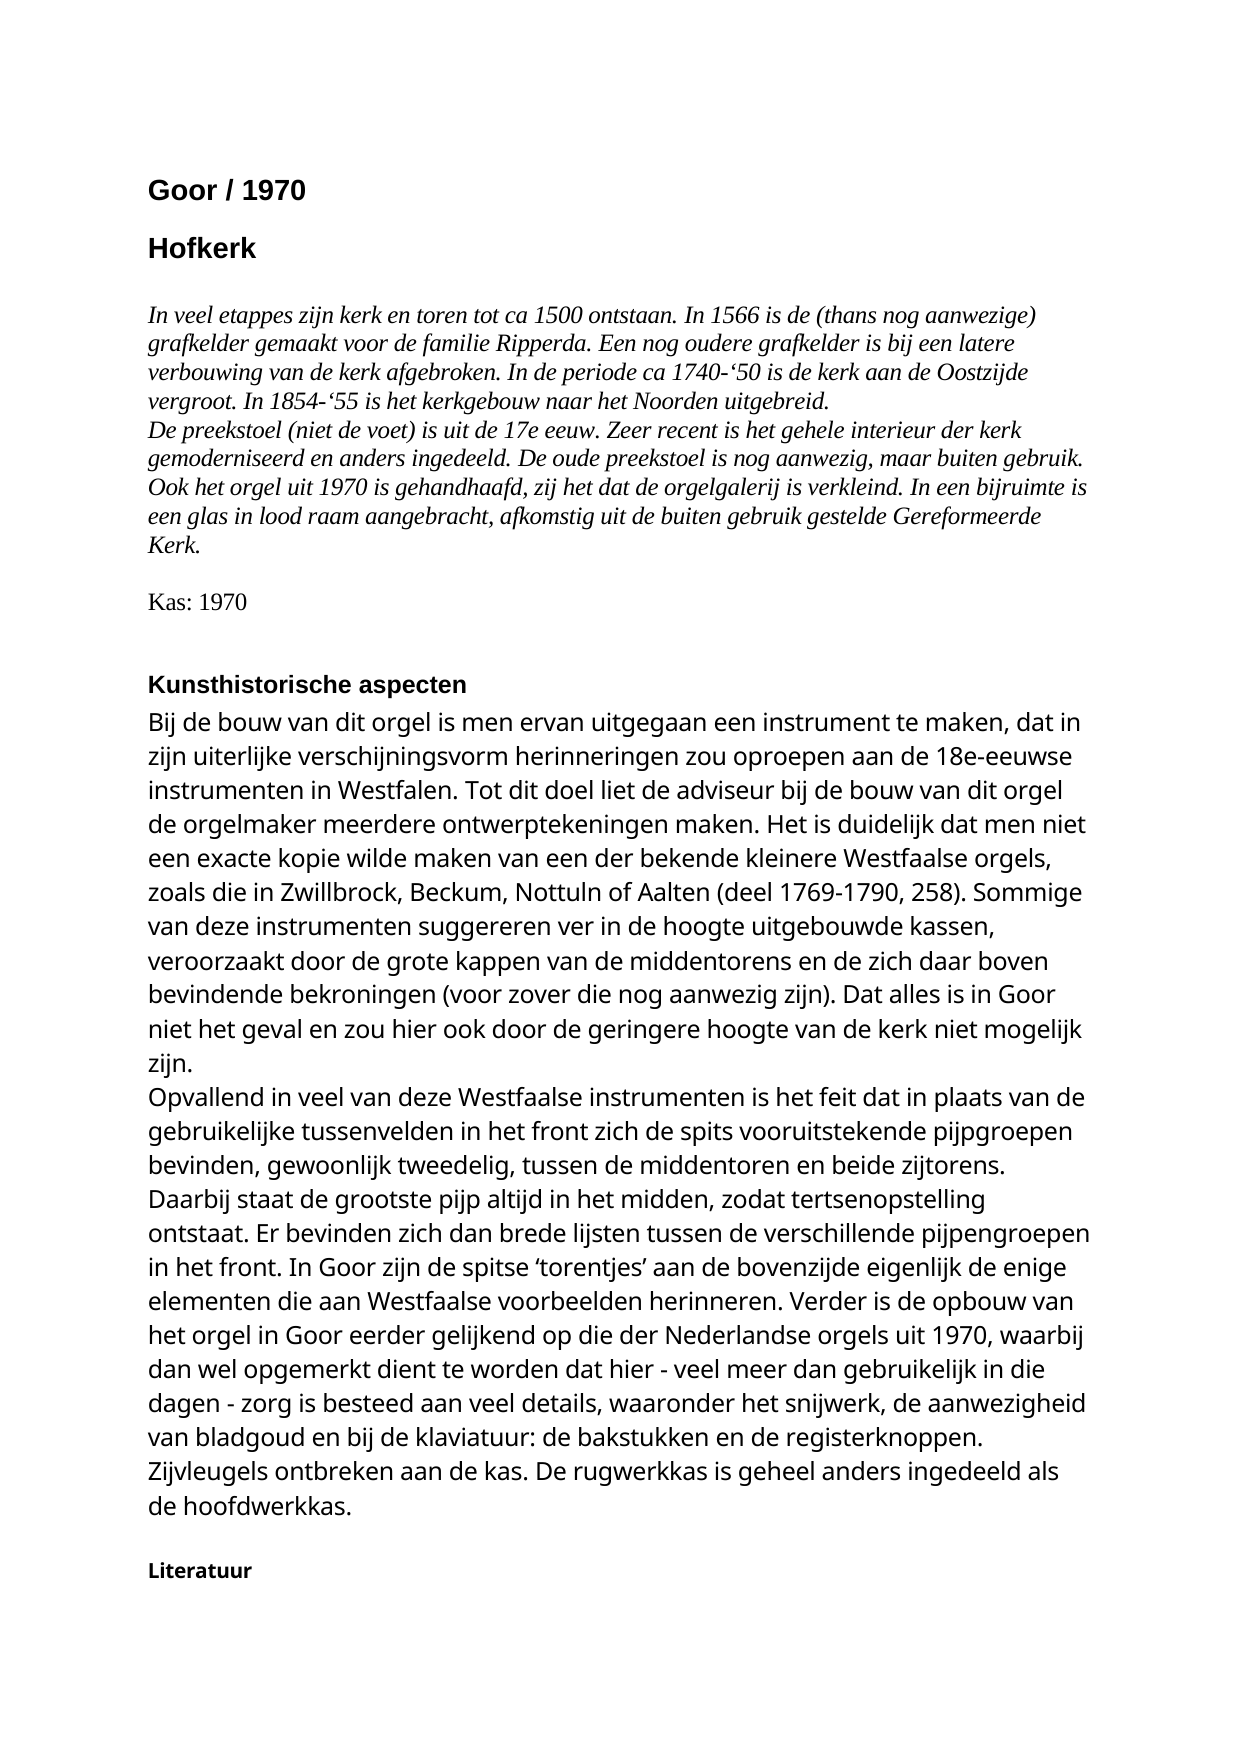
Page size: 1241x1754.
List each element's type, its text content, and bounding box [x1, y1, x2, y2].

subtitle Goor / 1970 [148, 173, 1093, 206]
text Literatuur [148, 1556, 1093, 1585]
text In veel etappes zijn kerk en toren tot ca 1500 ontstaan. In 1566 is de (thans nog aanwezige) grafkelder gemaakt voor de familie Ripperda. Een nog oudere grafkelder is bij een latere verbouwing van de kerk afgebroken. In de periode ca 1740-‘50 is de kerk aan de Oostzijde vergroot. In 1854-‘55 is het kerkgebouw naar het Noorden uitgebreid. [148, 300, 1093, 415]
text De preekstoel (niet de voet) is uit de 17e eeuw. Zeer recent is het gehele interieur der kerk gemoderniseerd en anders ingedeeld. De oude preekstoel is nog aanwezig, maar buiten gebruik. Ook het orgel uit 1970 is gehandhaafd, zij het dat de orgelgalerij is verkleind. In een bijruimte is een glas in lood raam aangebracht, afkomstig uit de buiten gebruik gestelde Gereformeerde Kerk. [148, 415, 1093, 558]
text Kas: 1970 [148, 587, 1093, 616]
subtitle Hofkerk [148, 231, 1093, 265]
subtitle Kunsthistorische aspecten [148, 670, 1093, 698]
text Bij de bouw van dit orgel is men ervan uitgegaan een instrument te maken, dat in zijn uiterlijke verschijningsvorm herinneringen zou oproepen aan de 18e-eeuwse instrumenten in Westfalen. Tot dit doel liet de adviseur bij de bouw van dit orgel de orgelmaker meerdere ontwerptekeningen maken. Het is duidelijk dat men niet een exacte kopie wilde maken van een der bekende kleinere Westfaalse orgels, zoals die in Zwillbrock, Beckum, Nottuln of Aalten (deel 1769-1790, 258). Sommige van deze instrumenten suggereren ver in de hoogte uitgebouwde kassen, veroorzaakt door de grote kappen van de middentorens en de zich daar boven bevindende bekroningen (voor zover die nog aanwezig zijn). Dat alles is in Goor niet het geval en zou hier ook door de geringere hoogte van de kerk niet mogelijk zijn. [148, 705, 1093, 1079]
text Opvallend in veel van deze Westfaalse instrumenten is het feit dat in plaats van de gebruikelijke tussenvelden in het front zich de spits vooruitstekende pijpgroepen bevinden, gewoonlijk tweedelig, tussen de middentoren en beide zijtorens. Daarbij staat de grootste pijp altijd in het midden, zodat tertsenopstelling ontstaat. Er bevinden zich dan brede lijsten tussen de verschillende pijpengroepen in het front. In Goor zijn de spitse ‘torentjes’ aan de bovenzijde eigenlijk de enige elementen die aan Westfaalse voorbeelden herinneren. Verder is de opbouw van het orgel in Goor eerder gelijkend op die der Nederlandse orgels uit 1970, waarbij dan wel opgemerkt dient te worden dat hier - veel meer dan gebruikelijk in die dagen - zorg is besteed aan veel details, waaronder het snijwerk, de aanwezigheid van bladgoud en bij de klaviatuur: de bakstukken en de registerknoppen. Zijvleugels ontbreken aan de kas. De rugwerkkas is geheel anders ingedeeld als de hoofdwerkkas. [148, 1079, 1093, 1522]
